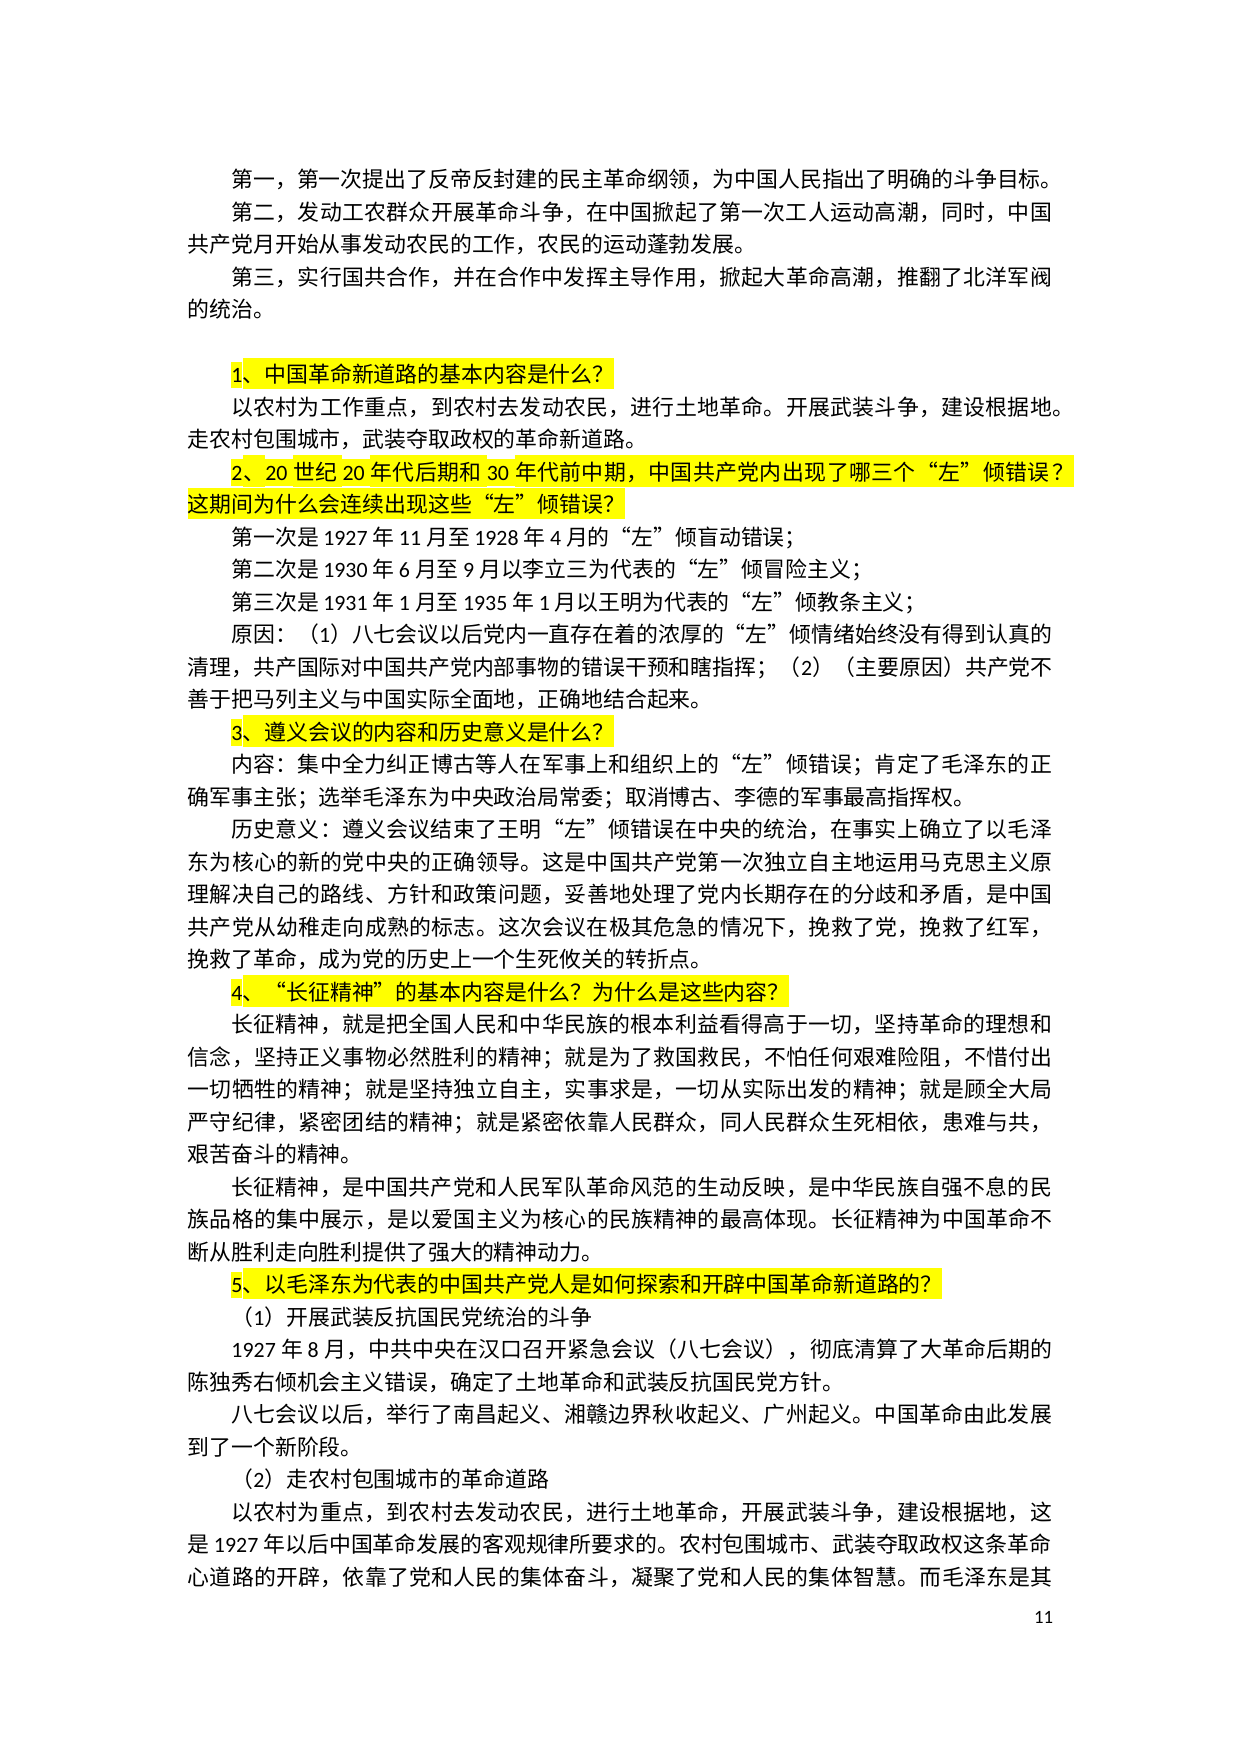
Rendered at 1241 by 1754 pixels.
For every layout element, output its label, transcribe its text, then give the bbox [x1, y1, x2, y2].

text （2）走农村包围城市的革命道路 [187, 1462, 1053, 1494]
text 2、20 世纪20 年代后期和30 年代前中期，中国共产党内出现了哪三个“左”倾错误？这期间为什么会连续出现这些“左”倾错误？ [187, 454, 1053, 519]
text 4、“长征精神”的基本内容是什么？为什么是这些内容？ [187, 974, 1053, 1007]
text 第一，第一次提出了反帝反封建的民主革命纲领，为中国人民指出了明确的斗争目标。 [187, 162, 1053, 194]
text 内容：集中全力纠正博古等人在军事上和组织上的“左”倾错误；肯定了毛泽东的正确军事主张；选举毛泽东为中央政治局常委；取消博古、李德的军事最高指挥权。 [187, 747, 1053, 812]
text 第三次是1931 年1 月至1935 年1 月以王明为代表的“左”倾教条主义； [187, 584, 1053, 617]
text 第二次是1930 年6 月至9 月以李立三为代表的“左”倾冒险主义； [187, 552, 1053, 584]
text 第二，发动工农群众开展革命斗争，在中国掀起了第一次工人运动高潮，同时，中国共产党月开始从事发动农民的工作，农民的运动蓬勃发展。 [187, 194, 1053, 259]
text 八七会议以后，举行了南昌起义、湘赣边界秋收起义、广州起义。中国革命由此发展到了一个新阶段。 [187, 1397, 1053, 1462]
text 1927 年8 月，中共中央在汉口召开紧急会议（八七会议），彻底清算了大革命后期的陈独秀右倾机会主义错误，确定了土地革命和武装反抗国民党方针。 [187, 1332, 1053, 1397]
text 第三，实行国共合作，并在合作中发挥主导作用，掀起大革命高潮，推翻了北洋军阀的统治。 [187, 259, 1053, 324]
text 原因：（1）八七会议以后党内一直存在着的浓厚的“左”倾情绪始终没有得到认真的清理，共产国际对中国共产党内部事物的错误干预和瞎指挥；（2）（主要原因）共产党不善于把马列主义与中国实际全面地，正确地结合起来。 [187, 617, 1053, 714]
text （1）开展武装反抗国民党统治的斗争 [187, 1299, 1053, 1332]
text 第一次是1927 年11 月至1928 年4 月的“左”倾盲动错误； [187, 519, 1053, 552]
text 长征精神，就是把全国人民和中华民族的根本利益看得高于一切，坚持革命的理想和信念，坚持正义事物必然胜利的精神；就是为了救国救民，不怕任何艰难险阻，不惜付出一切牺牲的精神；就是坚持独立自主，实事求是，一切从实际出发的精神；就是顾全大局，严守纪律，紧密团结的精神；就是紧密依靠人民群众，同人民群众生死相依，患难与共，艰苦奋斗的精神。 [187, 1007, 1053, 1169]
text 5、以毛泽东为代表的中国共产党人是如何探索和开辟中国革命新道路的？ [187, 1267, 1053, 1299]
text 1、中国革命新道路的基本内容是什么？ [187, 357, 1053, 389]
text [187, 1494, 1053, 1592]
text 长征精神，是中国共产党和人民军队革命风范的生动反映，是中华民族自强不息的民族品格的集中展示，是以爱国主义为核心的民族精神的最高体现。长征精神为中国革命不断从胜利走向胜利提供了强大的精神动力。 [187, 1169, 1053, 1267]
text 3、遵义会议的内容和历史意义是什么？ [187, 714, 1053, 747]
text 以农村为工作重点，到农村去发动农民，进行土地革命。开展武装斗争，建设根据地。走农村包围城市，武装夺取政权的革命新道路。 [187, 389, 1053, 454]
text 历史意义：遵义会议结束了王明“左”倾错误在中央的统治，在事实上确立了以毛泽东为核心的新的党中央的正确领导。这是中国共产党第一次独立自主地运用马克思主义原理解决自己的路线、方针和政策问题，妥善地处理了党内长期存在的分歧和矛盾，是中国共产党从幼稚走向成熟的标志。这次会议在极其危急的情况下，挽救了党，挽救了红军，挽救了革命，成为党的历史上一个生死攸关的转折点。 [187, 812, 1053, 974]
